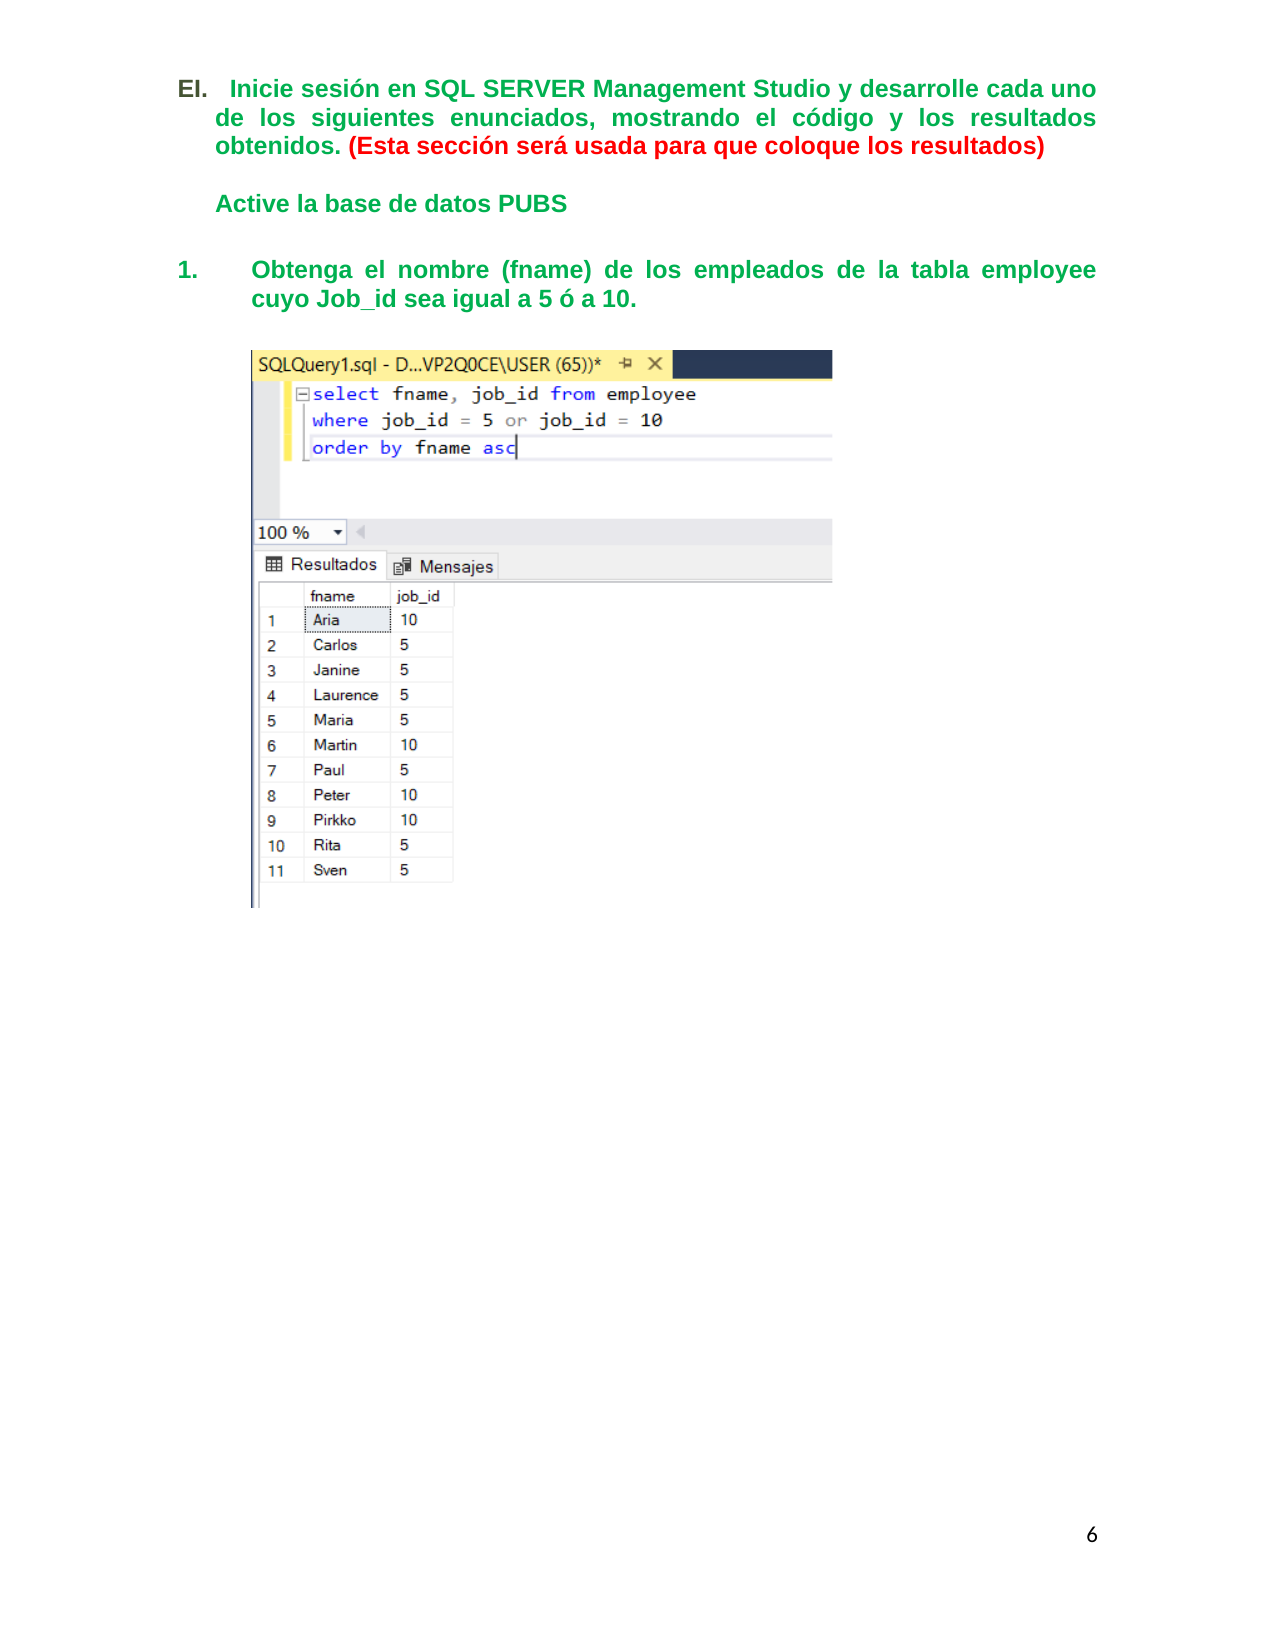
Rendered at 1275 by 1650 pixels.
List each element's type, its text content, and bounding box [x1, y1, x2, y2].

list Obtenga el nombre (fname) de los empleados de la tabla employee cuyo Job_id sea igual a 5 ó a 10. [177, 256, 1098, 313]
picture [251, 350, 833, 908]
text Active la base de datos PUBS [215, 189, 1098, 218]
list Inicie sesión en SQL SERVER Management Studio y desarrolle cada uno de los siguientes enunciados, mostrando el código y los resultados obtenidos. (Esta sección será usada para que coloque los resultados) [177, 74, 1098, 160]
